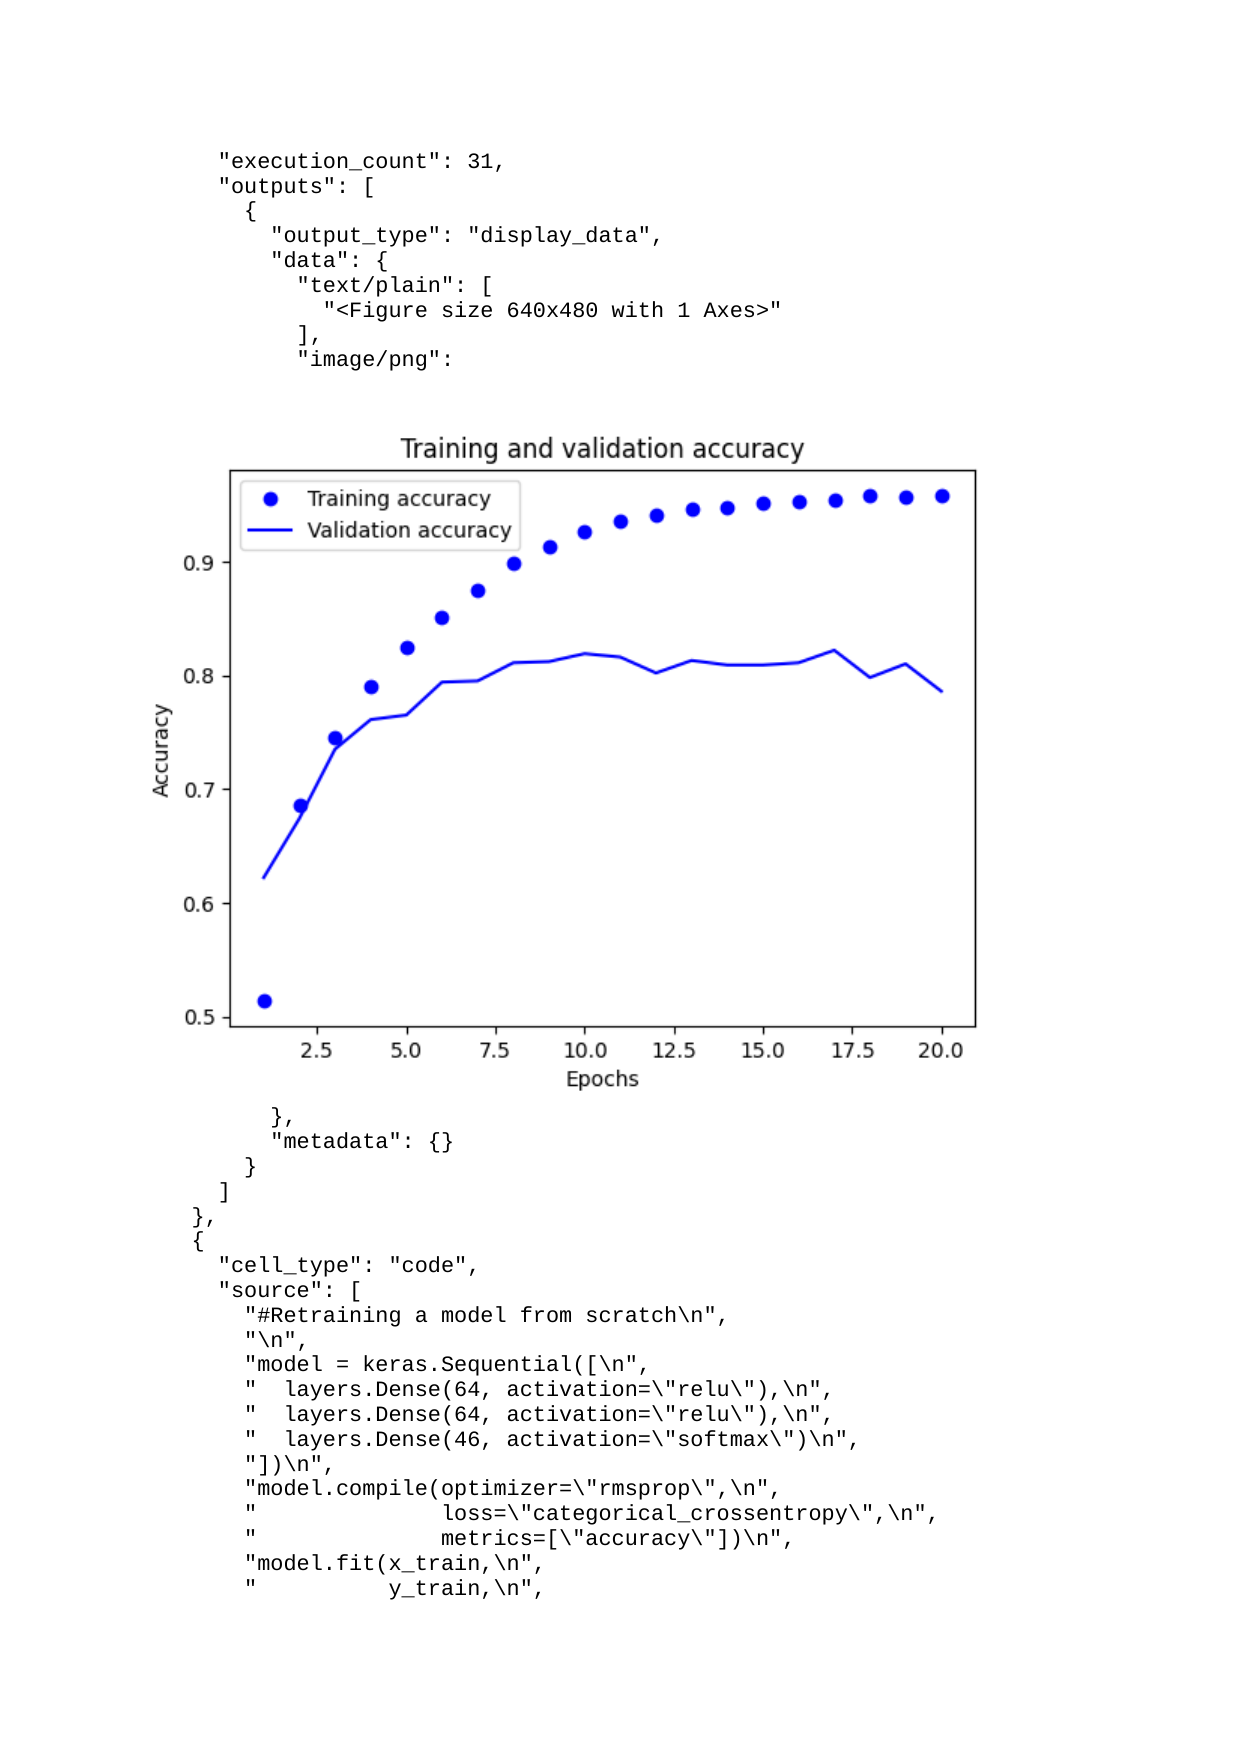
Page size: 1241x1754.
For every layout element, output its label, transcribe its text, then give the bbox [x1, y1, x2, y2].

text }, [139, 1106, 1101, 1131]
text "cell_type": "code", [139, 1254, 1101, 1279]
text "outputs": [ [139, 175, 1101, 199]
text ], [139, 323, 1101, 348]
text "data": { [139, 249, 1101, 274]
text "model.fit(x_train,\n", [139, 1552, 1101, 1577]
text "execution_count": 31, [139, 150, 1101, 175]
text "\n", [139, 1329, 1101, 1354]
text " layers.Dense(64, activation=\"relu\"),\n", [139, 1403, 1101, 1428]
text "])\n", [139, 1453, 1101, 1478]
text " y_train,\n", [139, 1577, 1101, 1602]
text "source": [ [139, 1279, 1101, 1304]
text "model.compile(optimizer=\"rmsprop\",\n", [139, 1478, 1101, 1502]
text ] [139, 1180, 1101, 1205]
text "metadata": {} [139, 1131, 1101, 1155]
text "output_type": "display_data", [139, 224, 1101, 249]
text " loss=\"categorical_crossentropy\",\n", [139, 1502, 1101, 1527]
text }, [139, 1205, 1101, 1230]
text " layers.Dense(64, activation=\"relu\"),\n", [139, 1378, 1101, 1403]
text "#Retraining a model from scratch\n", [139, 1304, 1101, 1329]
text " layers.Dense(46, activation=\"softmax\")\n", [139, 1428, 1101, 1453]
picture [138, 422, 990, 1106]
text "image/png": [139, 348, 1101, 373]
text " metrics=[\"accuracy\"])\n", [139, 1527, 1101, 1552]
text "text/plain": [ [139, 274, 1101, 299]
text { [139, 1230, 1101, 1254]
text "model = keras.Sequential([\n", [139, 1354, 1101, 1378]
text "<Figure size 640x480 with 1 Axes>" [139, 299, 1101, 323]
text { [139, 199, 1101, 224]
text } [139, 1155, 1101, 1180]
